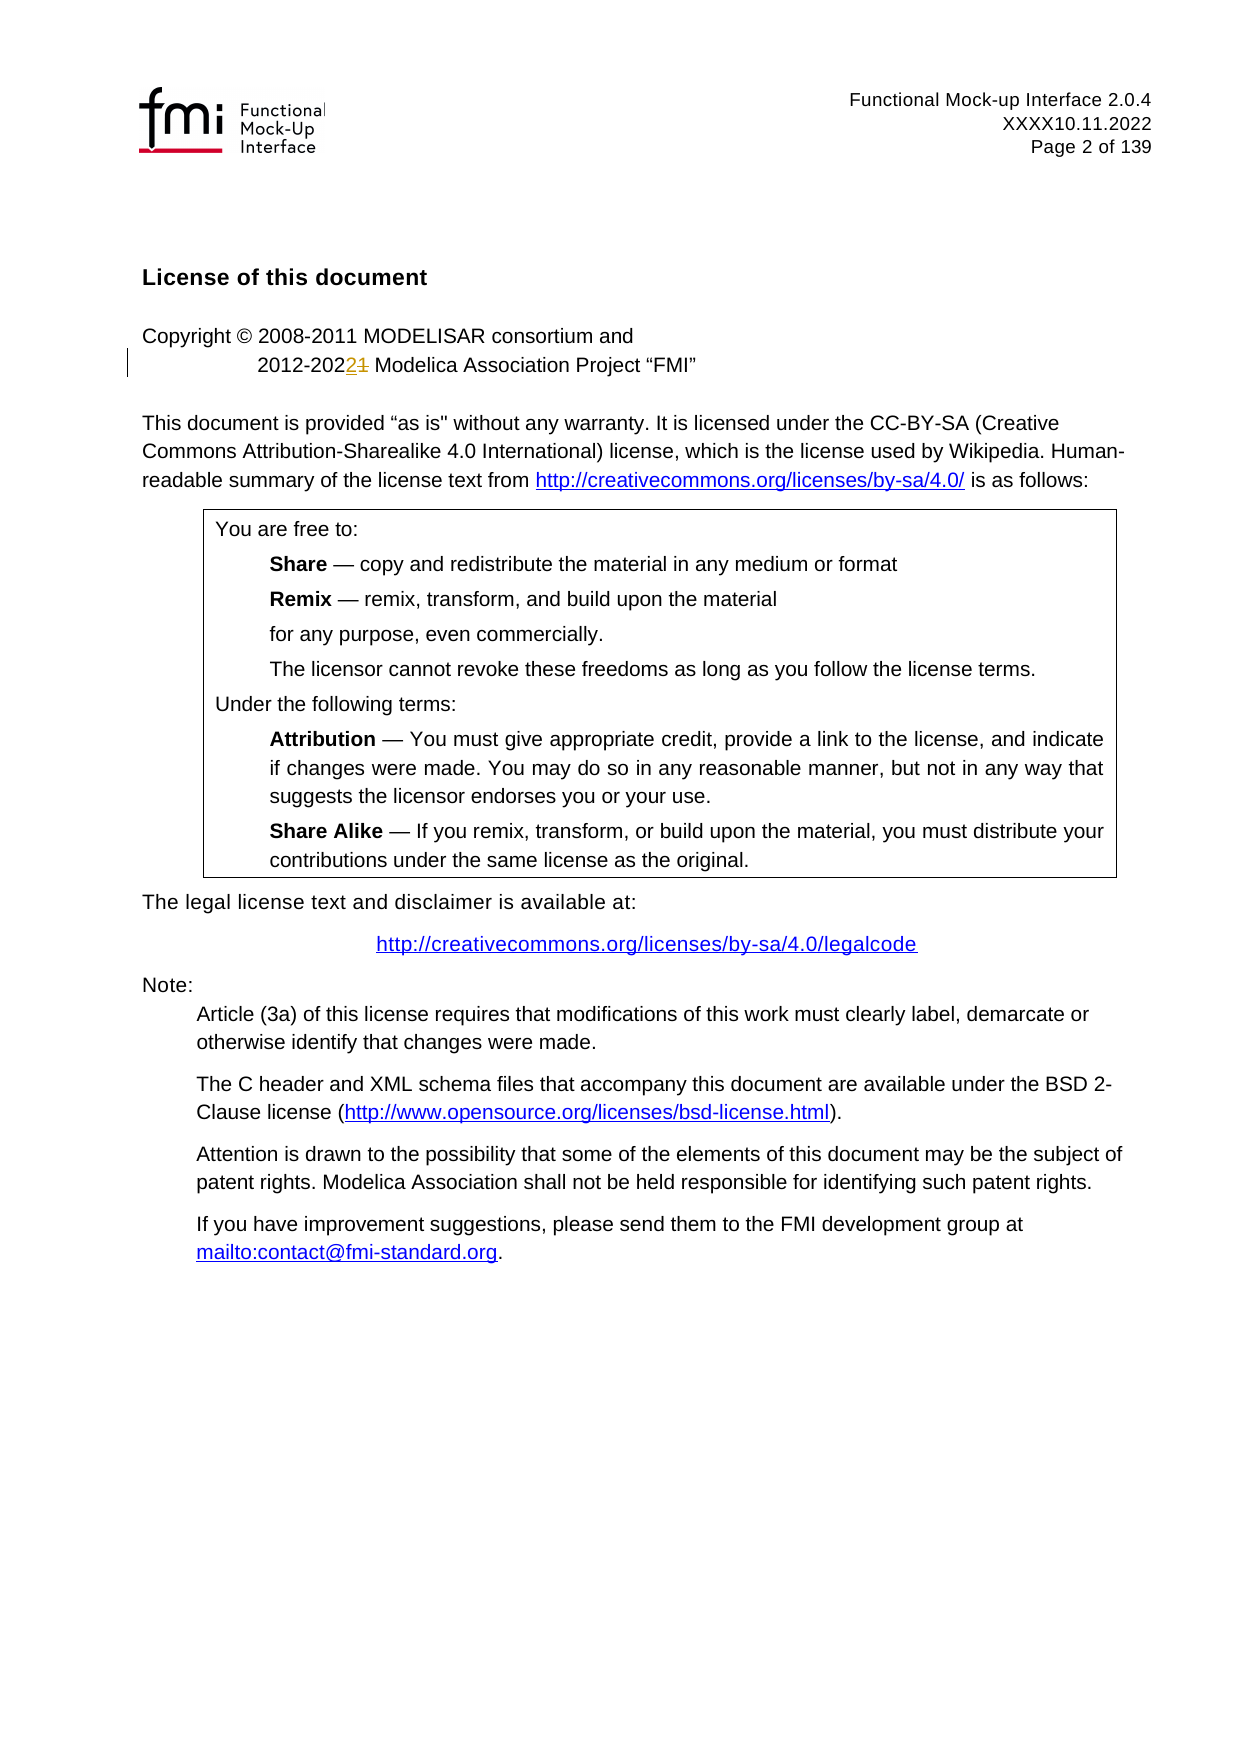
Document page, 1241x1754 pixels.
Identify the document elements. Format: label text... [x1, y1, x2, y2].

text This document is provided “as is" without any warranty. It is licensed under the CC-BY-SA (Creative Commons Attribution-Sharealike 4.0 International) license, which is the license used by Wikipedia. Human-readable summary of the license text from http://creativecommons.org/licenses/by-sa/4.0/ is as follows: [142, 411, 1152, 492]
text Attention is drawn to the possibility that some of the elements of this document may be the subject of patent rights. Modelica Association shall not be held responsible for identifying such patent rights. [196, 1141, 1152, 1194]
text http://creativecommons.org/licenses/by-sa/4.0/legalcode [142, 931, 1152, 955]
text License of this document [142, 264, 1152, 290]
picture [139, 87, 325, 153]
text If you have improvement suggestions, please send them to the FMI development group at mailto:contact@fmi-standard.org. [196, 1211, 1152, 1264]
text The legal license text and disclaimer is available at: [142, 890, 1152, 914]
text Article (3a) of this license requires that modifications of this work must clearly label, demarcate or otherwise identify that changes were made. [196, 1001, 1152, 1054]
text Copyright © 2008-2011 MODELISAR consortium and 2012-202 Modelica Association Project “FMI” [142, 324, 1152, 406]
text The C header and XML schema files that accompany this document are available under the BSD 2-Clause license (http://www.opensource.org/licenses/bsd-license.html). [196, 1071, 1152, 1124]
table_header You are free to: Share — copy and redistribute the material in any medium or format Remix — remix, transform, and build upon the material for any purpose, even commercially. The licensor cannot revoke these freedoms as long as you follow the license terms. Under the following terms: Attribution — You must give appropriate credit, provide a link to the license, and indicate if changes were made. You may do so in any reasonable manner, but not in any way that suggests the licensor endorses you or your use. Share Alike — If you remix, transform, or build upon the material, you must distribute your contributions under the same license as the original. [204, 510, 1116, 877]
text Note: [142, 973, 1152, 997]
